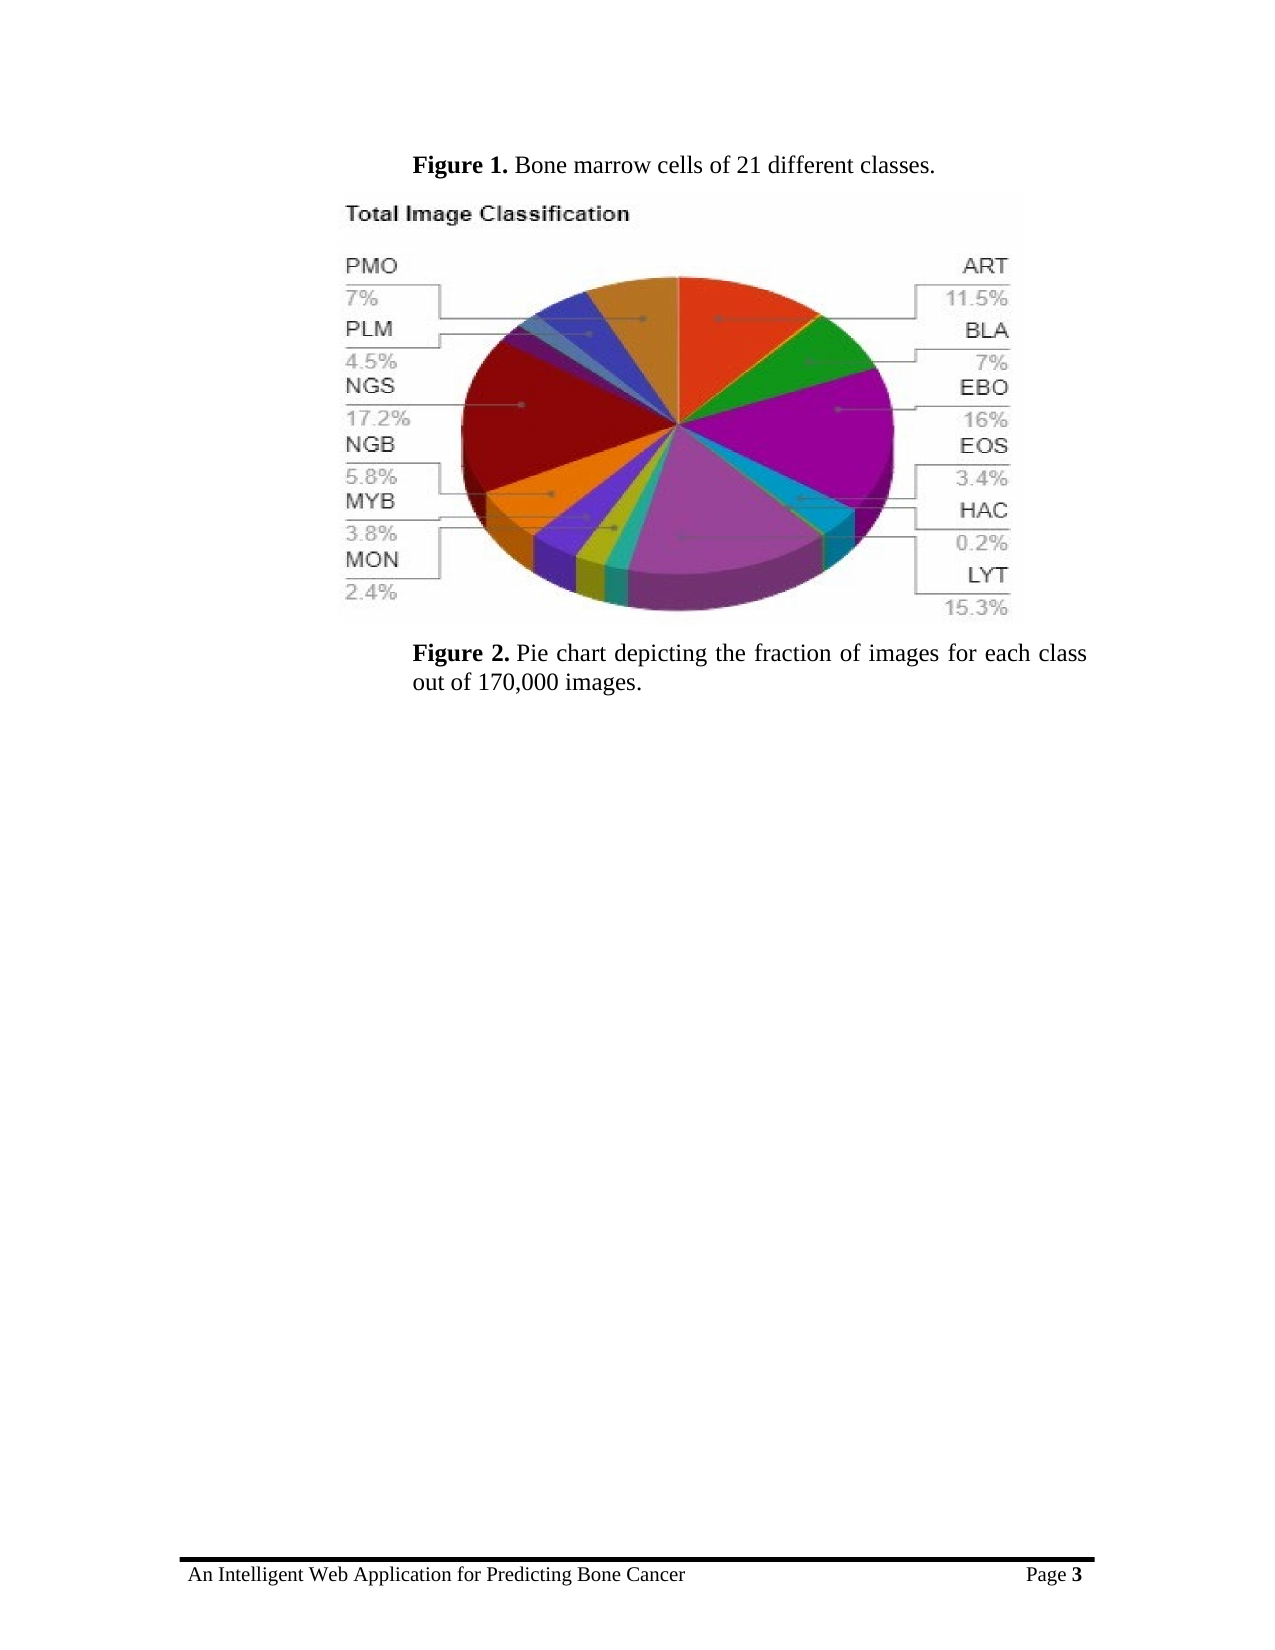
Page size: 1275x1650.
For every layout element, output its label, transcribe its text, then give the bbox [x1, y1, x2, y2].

text Figure 1. Bone marrow cells of 21 different classes. [412, 150, 1088, 179]
text Figure 2. Pie chart depicting the fraction of images for each class out of 170,000 images. [412, 638, 1088, 696]
picture [337, 191, 1024, 626]
